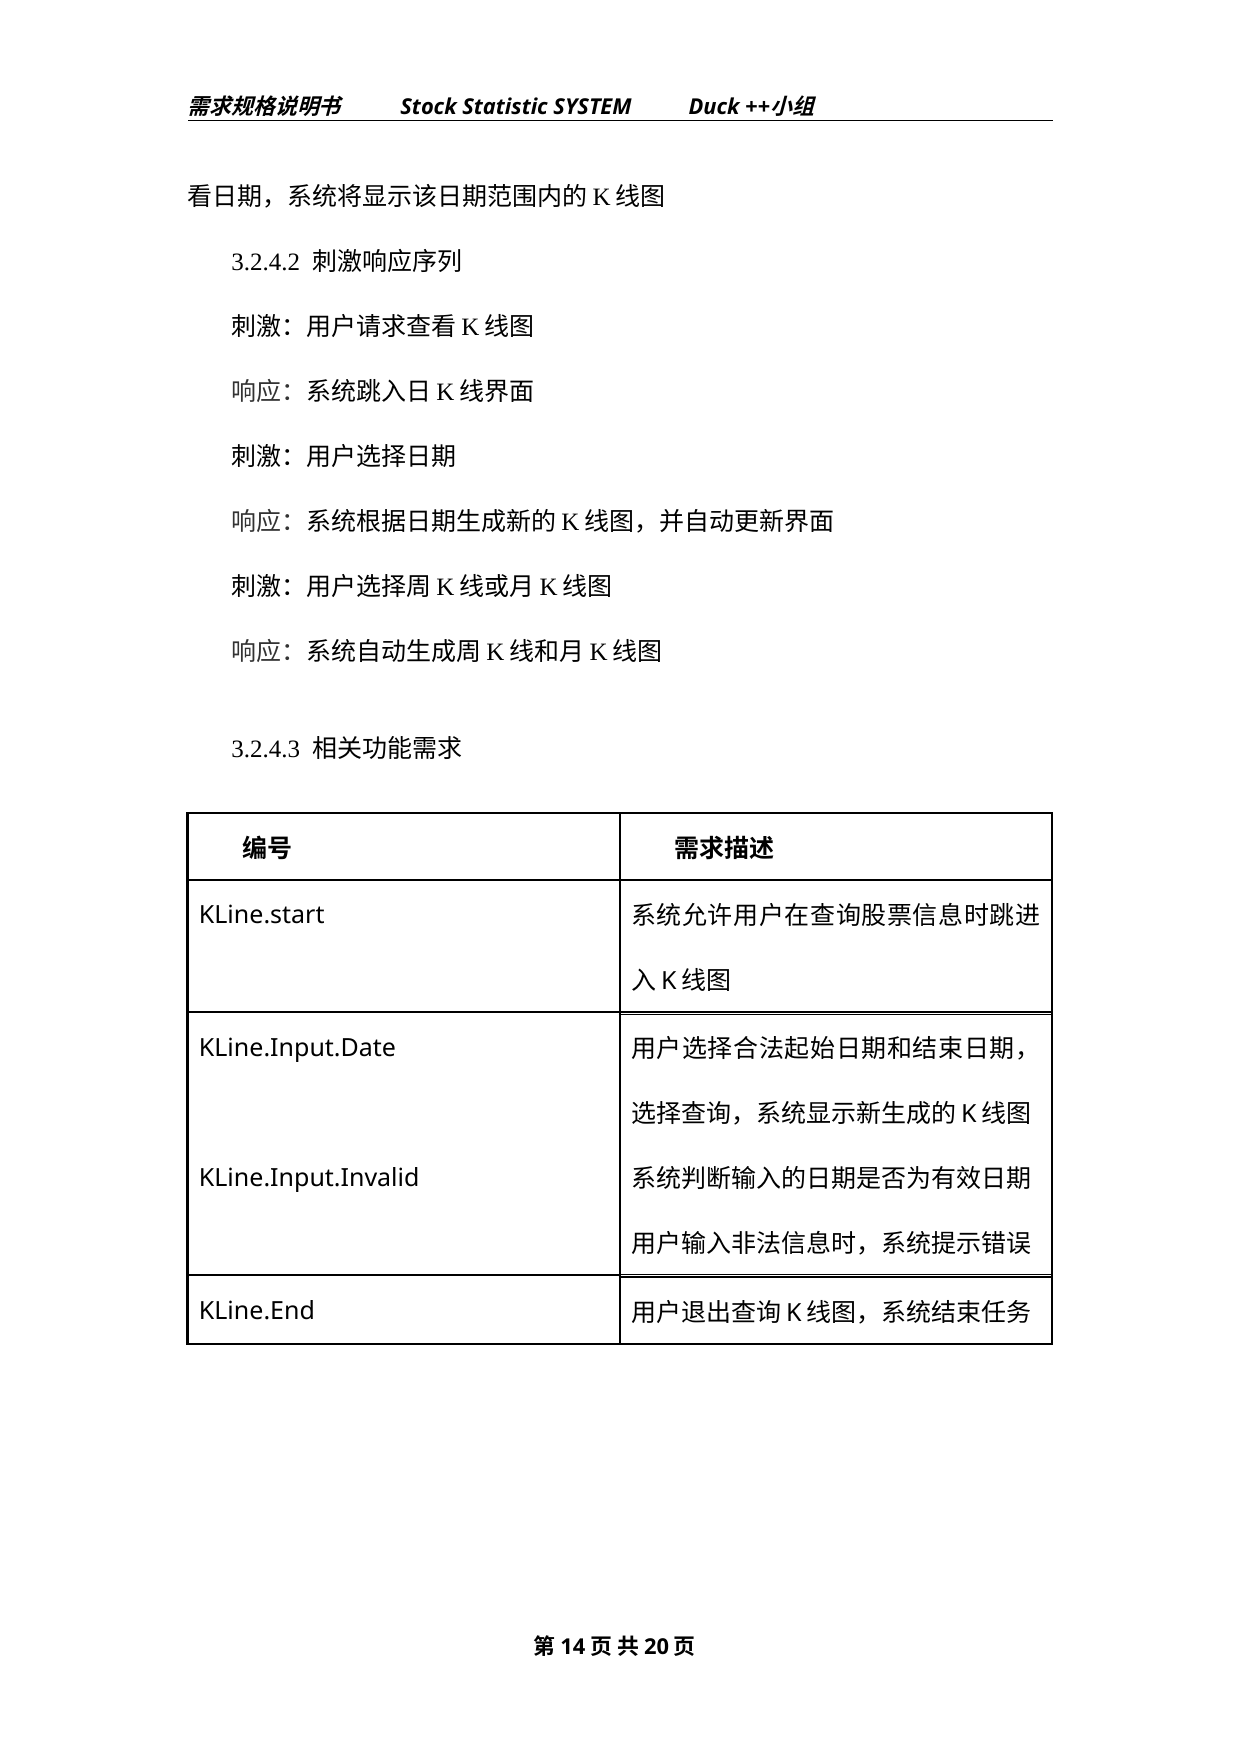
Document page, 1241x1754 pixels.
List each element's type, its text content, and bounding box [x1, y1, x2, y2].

table_cell KLine.start [189, 881, 619, 1011]
text 刺激：用户选择日期 [187, 422, 1053, 487]
table_cell 系统允许用户在查询股票信息时跳进入K线图 [621, 881, 1051, 1011]
text 刺激：用户选择周K线或月K线图 [187, 552, 1053, 617]
text 3.2.4.3 相关功能需求 [187, 714, 1053, 779]
table_cell 用户选择合法起始日期和结束日期，选择查询，系统显示新生成的K线图 系统判断输入的日期是否为有效日期 用户输入非法信息时，系统提示错误 [621, 1015, 1051, 1274]
text 3.2.4.2 刺激响应序列 [187, 227, 1053, 292]
text 响应：系统跳入日K线界面 [187, 357, 1053, 422]
table_header 编号 [189, 814, 619, 879]
text 响应：系统根据日期生成新的K线图，并自动更新界面 [187, 487, 1053, 552]
table_cell KLine.End [189, 1276, 619, 1343]
table_cell 用户退出查询K线图，系统结束任务 [621, 1278, 1051, 1343]
text 响应：系统自动生成周K线和月K线图 [187, 617, 1053, 682]
text 刺激：用户请求查看K线图 [187, 292, 1053, 357]
table_cell KLine.Input.Date KLine.Input.Invalid [189, 1013, 619, 1274]
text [187, 162, 1053, 227]
table_header 需求描述 [621, 814, 1051, 879]
